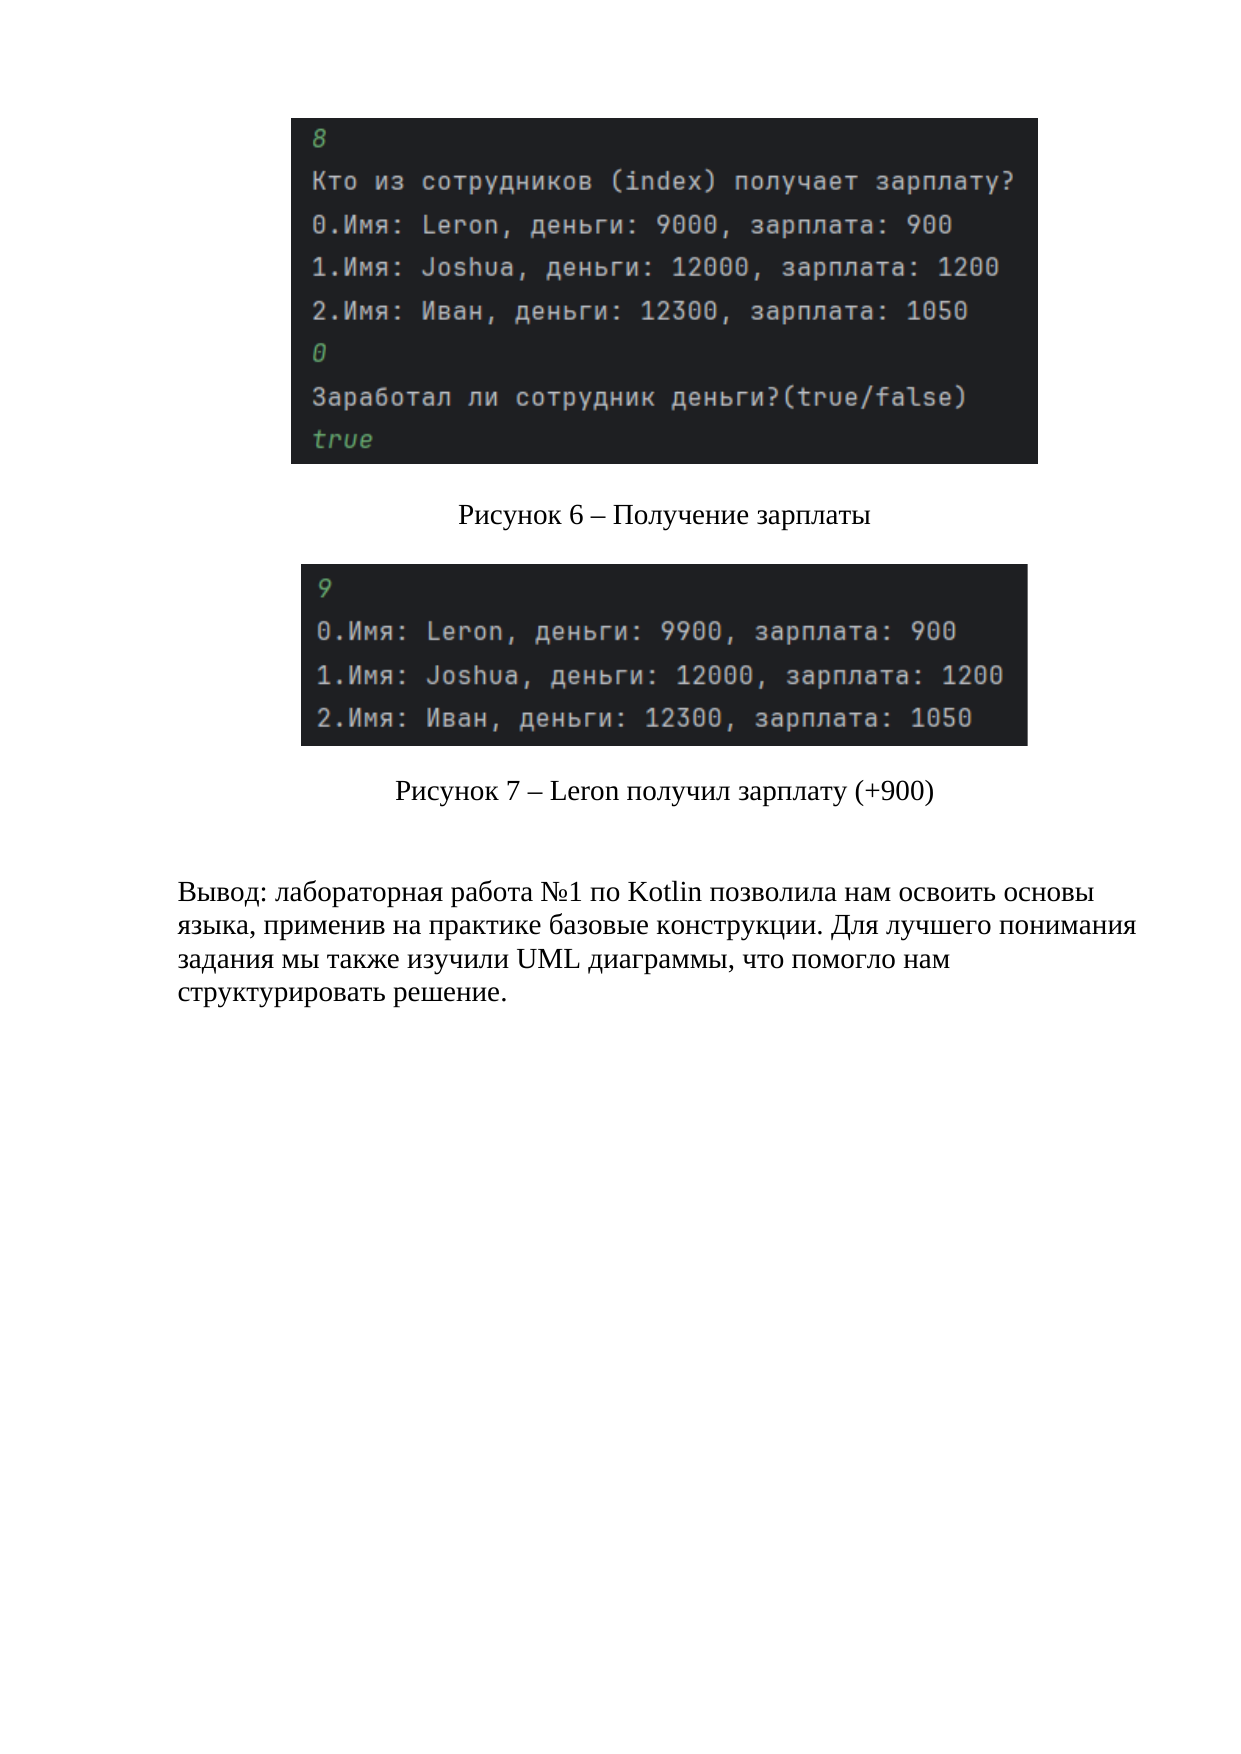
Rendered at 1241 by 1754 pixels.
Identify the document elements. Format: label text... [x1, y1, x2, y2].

text Вывод: лабораторная работа №1 по Kotlin позволила нам освоить основы языка, применив на практике базовые конструкции. Для лучшего понимания задания мы также изучили UML диаграммы, что помогло нам структурировать решение. [177, 874, 1152, 1008]
text Рисунок 7 – Leron получил зарплату (+900) [177, 773, 1152, 807]
text Рисунок 6 – Получение зарплаты [177, 497, 1152, 531]
picture [301, 564, 1028, 746]
picture [291, 118, 1038, 464]
